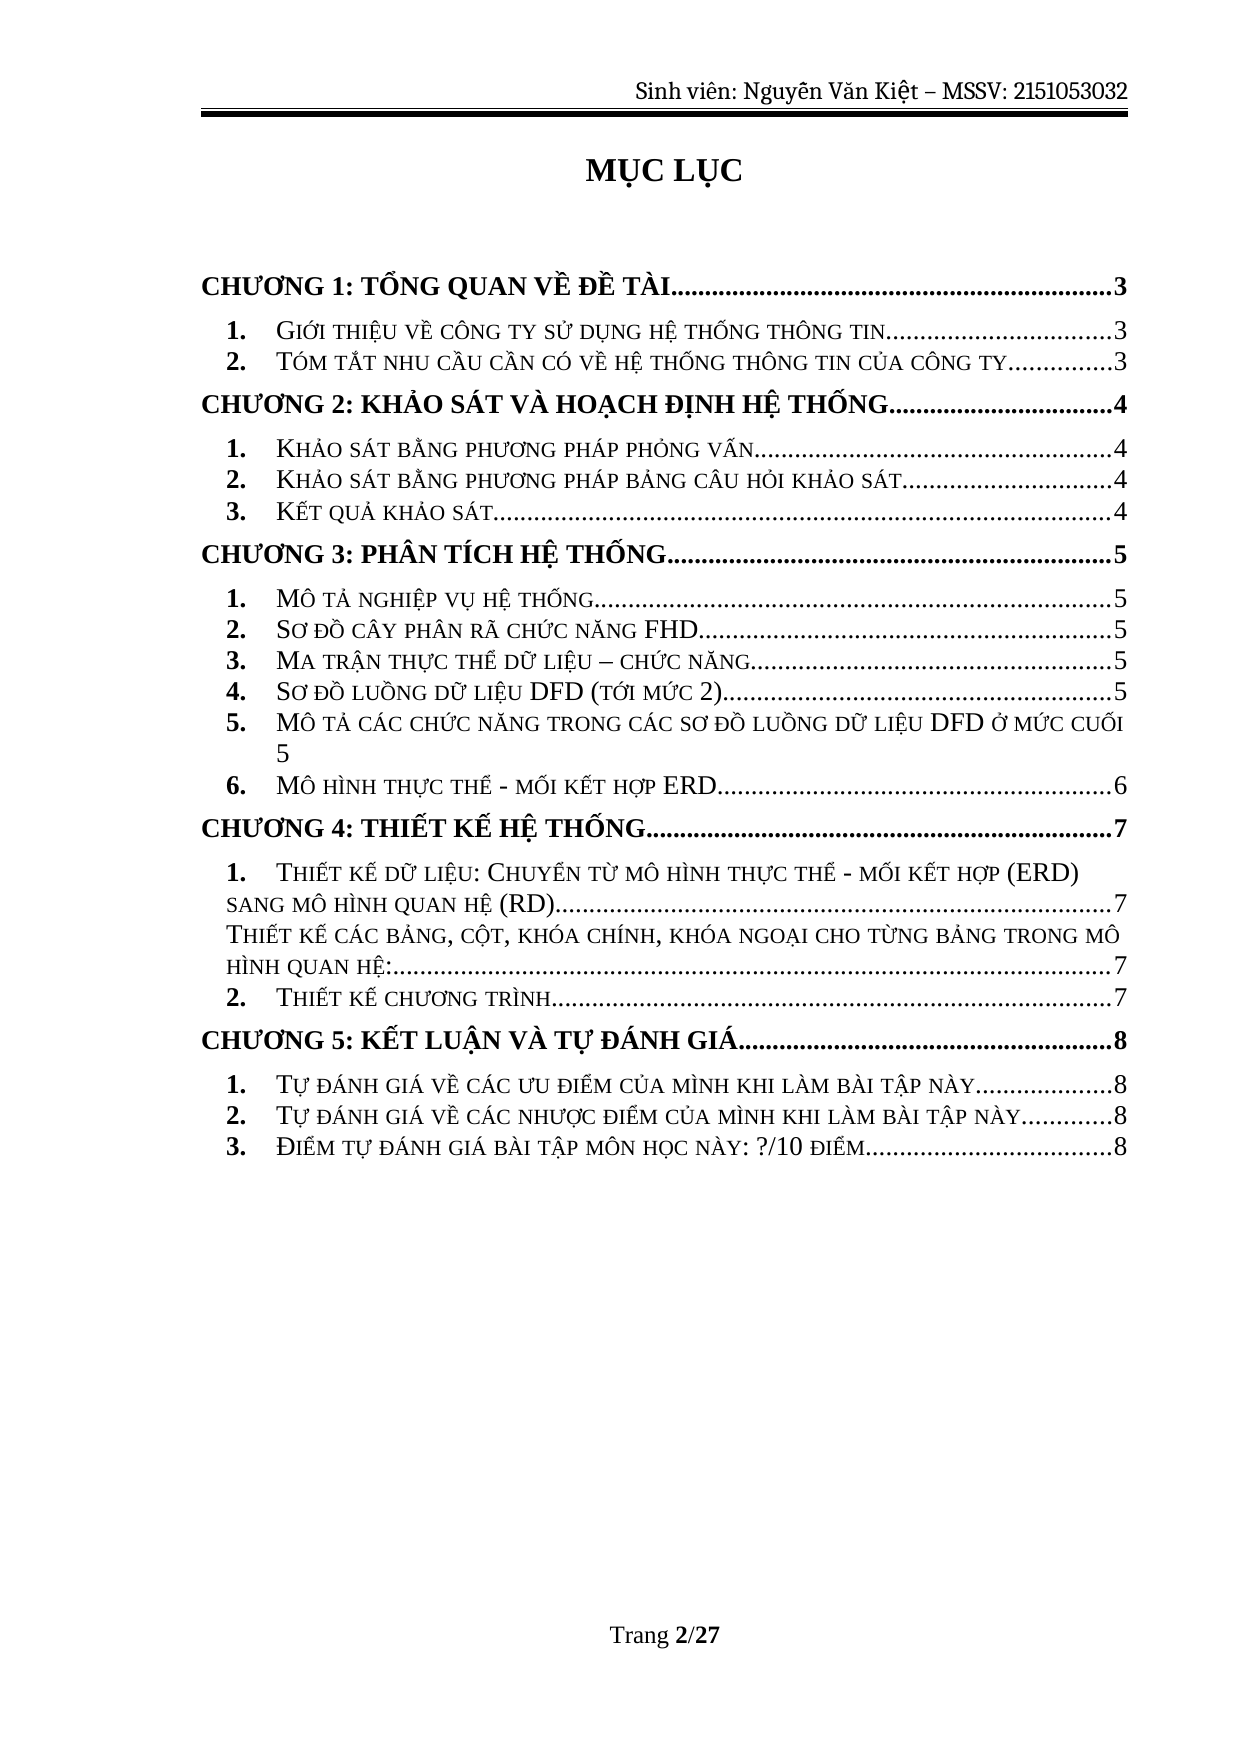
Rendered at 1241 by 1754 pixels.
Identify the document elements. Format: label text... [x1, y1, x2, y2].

text Chương 2: Khảo sát và hoạch định hệ thống 4 [201, 389, 1128, 420]
text 3. Ma trận thực thể dữ liệu – chức năng 5 [226, 644, 1128, 675]
text Chương 4: Thiết kế hệ thống 7 [201, 812, 1128, 843]
text 1. Giới thiệu về công ty sử dụng hệ thống thông tin 3 [226, 314, 1128, 345]
text 3. Điểm tự đánh giá bài tập môn học này: ?/10 điểm. 8 [226, 1130, 1128, 1161]
text 1. Thiết kế dữ liệu: Chuyển từ mô hình thực thể - mối kết hợp (ERD) sang mô hình quan hệ (RD). 7 [226, 856, 1128, 918]
text 2. Thiết kế chương trình 7 [226, 981, 1128, 1012]
text Chương 5: Kết luận và tự đánh giá 8 [201, 1024, 1128, 1055]
text 3. Kết quả khảo sát 4 [226, 494, 1128, 526]
text 5. Mô tả các chức năng trong các sơ đồ luồng dữ liệu DFD ở mức cuối 5 [226, 706, 1128, 769]
text Thiết kế các bảng, cột, khóa chính, khóa ngoại cho từng bảng trong mô hình quan hệ: 7 [226, 918, 1128, 981]
text 6. Mô hình thực thể - mối kết hợp ERD 6 [226, 769, 1128, 800]
text Chương 3: Phân tích hệ thống 5 [201, 538, 1128, 569]
text MỤC LỤC [201, 150, 1128, 188]
text Chương 1: Tổng quan về đề tài 3 [201, 270, 1128, 301]
text 2. Sơ đồ cây phân rã chức năng FHD 5 [226, 613, 1128, 644]
text 1. Tự đánh giá về các ưu điểm của mình khi làm bài tập này 8 [226, 1068, 1128, 1099]
text 1. Mô tả nghiệp vụ hệ thống 5 [226, 582, 1128, 613]
text 2. Tự đánh giá về các nhược điểm của mình khi làm bài tập này 8 [226, 1099, 1128, 1130]
text 2. Khảo sát bằng phương pháp bảng câu hỏi khảo sát 4 [226, 463, 1128, 494]
text 1. Khảo sát bằng phương pháp phỏng vấn 4 [226, 432, 1128, 463]
text 4. Sơ đồ luồng dữ liệu DFD (tới mức 2) 5 [226, 675, 1128, 706]
text 2. Tóm tắt nhu cầu cần có về hệ thống thông tin của công ty 3 [226, 345, 1128, 376]
